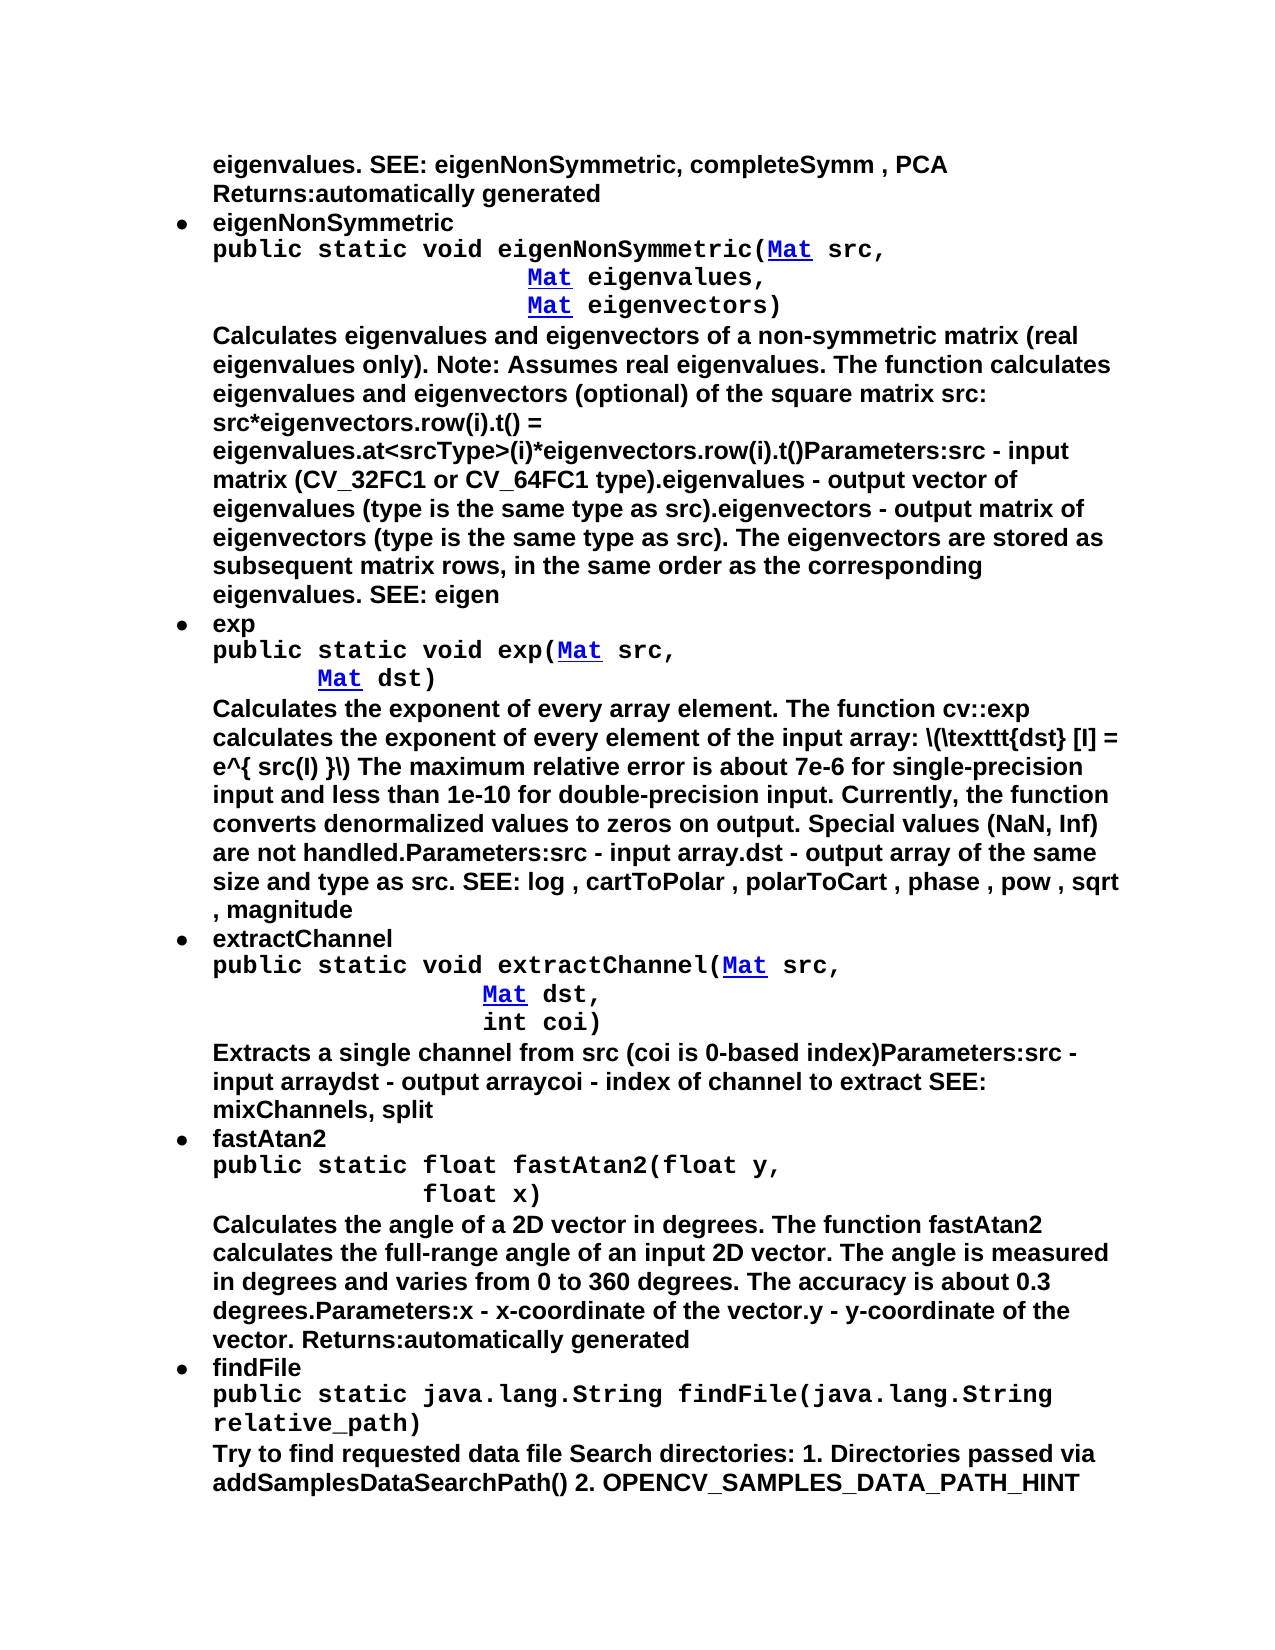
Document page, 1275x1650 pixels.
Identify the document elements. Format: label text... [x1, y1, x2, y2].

subtitle exp public static void exp(Mat src, Mat dst) Calculates the exponent of every array element. The function cv::exp calculates the exponent of every element of the input array: \(\texttt{dst} [I] = e^{ src(I) }\) The maximum relative error is about 7e-6 for single-precision input and less than 1e-10 for double-precision input. Currently, the function converts denormalized values to zeros on output. Special values (NaN, Inf) are not handled.Parameters:src - input array.dst - output array of the same size and type as src. SEE: log , cartToPolar , polarToCart , phase , pow , sqrt , magnitude [175, 609, 1125, 924]
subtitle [175, 150, 1125, 207]
subtitle extractChannel public static void extractChannel(Mat src, Mat dst, int coi) Extracts a single channel from src (coi is 0-based index)Parameters:src - input arraydst - output arraycoi - index of channel to extract SEE: mixChannels, split [175, 924, 1125, 1124]
subtitle eigenNonSymmetric public static void eigenNonSymmetric(Mat src, Mat eigenvalues, Mat eigenvectors) Calculates eigenvalues and eigenvectors of a non-symmetric matrix (real eigenvalues only). Note: Assumes real eigenvalues. The function calculates eigenvalues and eigenvectors (optional) of the square matrix src: src*eigenvectors.row(i).t() = eigenvalues.at<srcType>(i)*eigenvectors.row(i).t()Parameters:src - input matrix (CV_32FC1 or CV_64FC1 type).eigenvalues - output vector of eigenvalues (type is the same type as src).eigenvectors - output matrix of eigenvectors (type is the same type as src). The eigenvectors are stored as subsequent matrix rows, in the same order as the corresponding eigenvalues. SEE: eigen [175, 207, 1125, 609]
subtitle fastAtan2 public static float fastAtan2(float y, float x) Calculates the angle of a 2D vector in degrees. The function fastAtan2 calculates the full-range angle of an input 2D vector. The angle is measured in degrees and varies from 0 to 360 degrees. The accuracy is about 0.3 degrees.Parameters:x - x-coordinate of the vector.y - y-coordinate of the vector. Returns:automatically generated [175, 1124, 1125, 1353]
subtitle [175, 1353, 1125, 1496]
